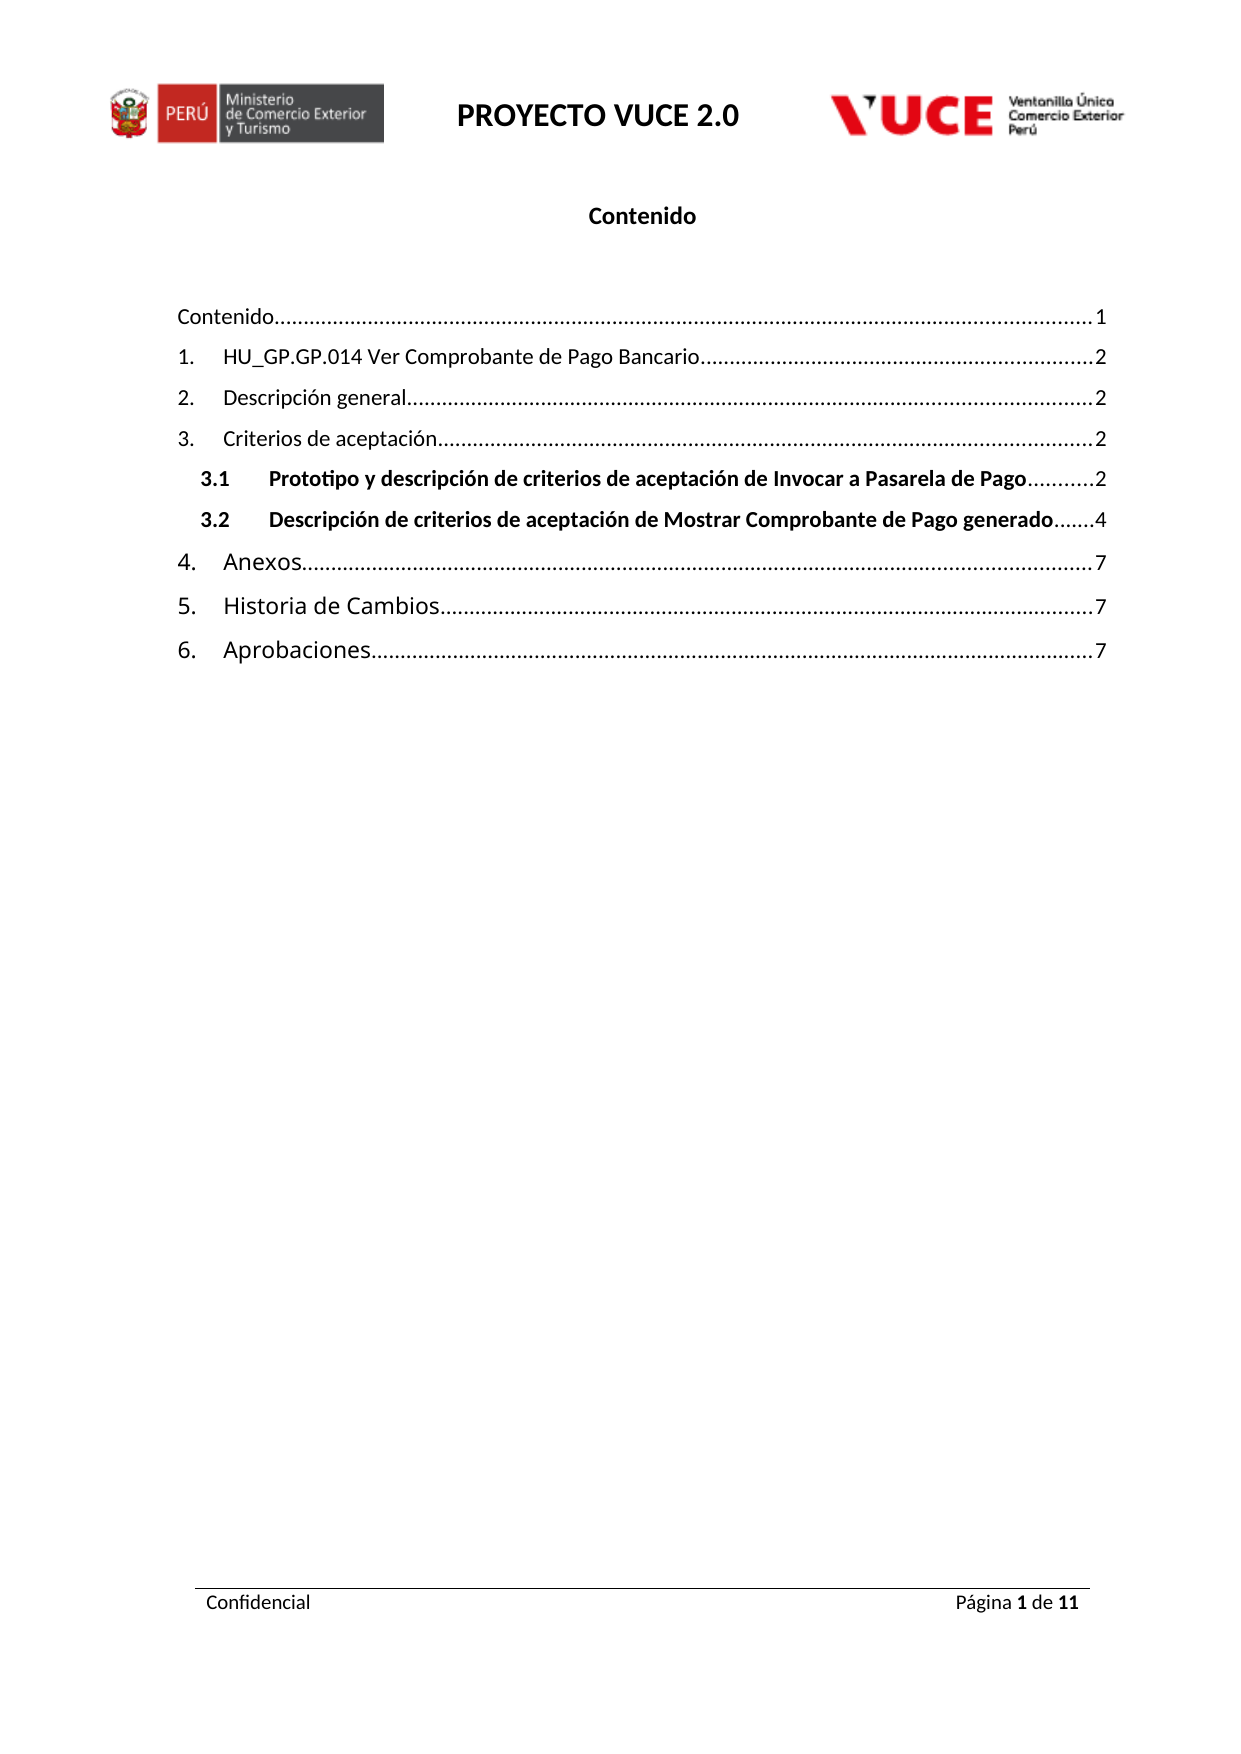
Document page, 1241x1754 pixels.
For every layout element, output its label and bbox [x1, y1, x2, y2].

picture [99, 82, 384, 145]
picture [823, 83, 1136, 147]
